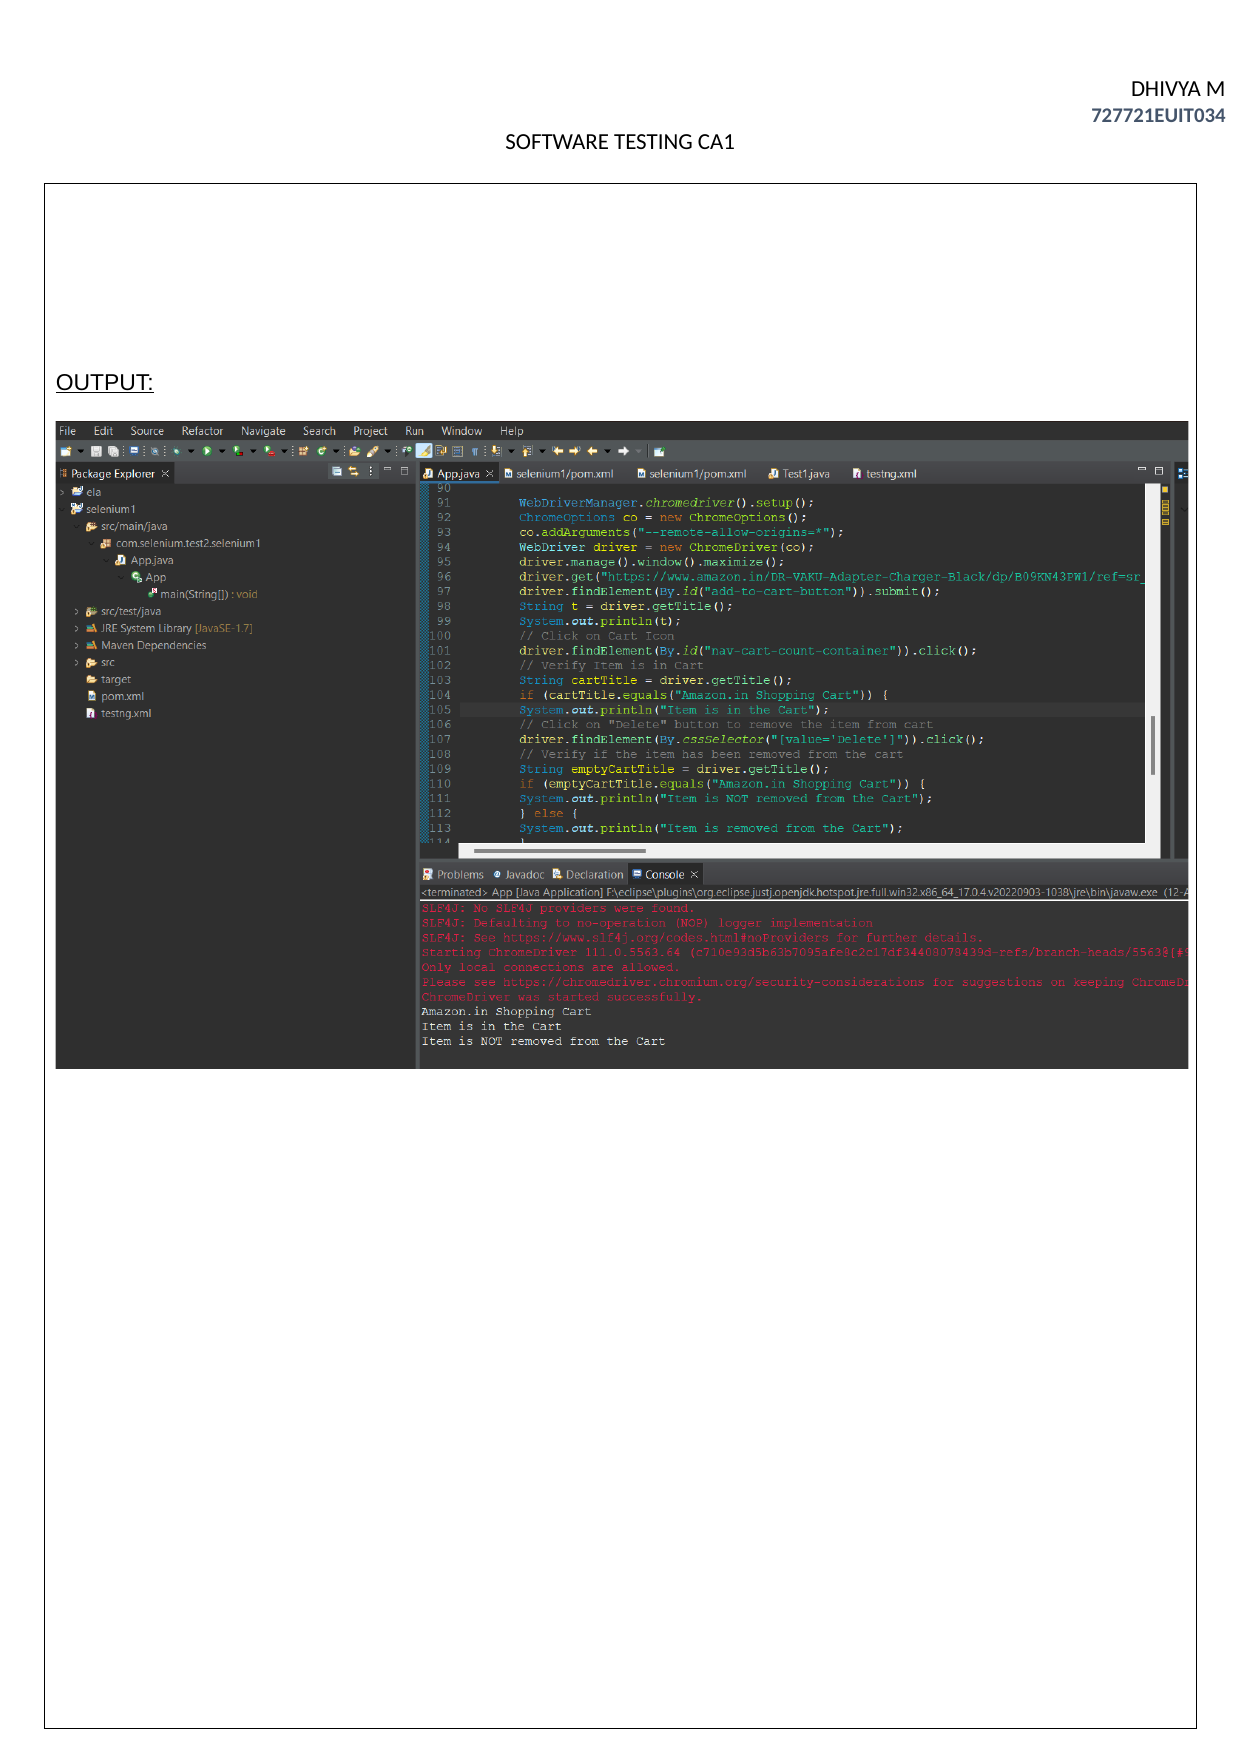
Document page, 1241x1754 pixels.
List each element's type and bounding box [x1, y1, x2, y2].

picture [55, 421, 1189, 1069]
table_header [45, 184, 1196, 1728]
